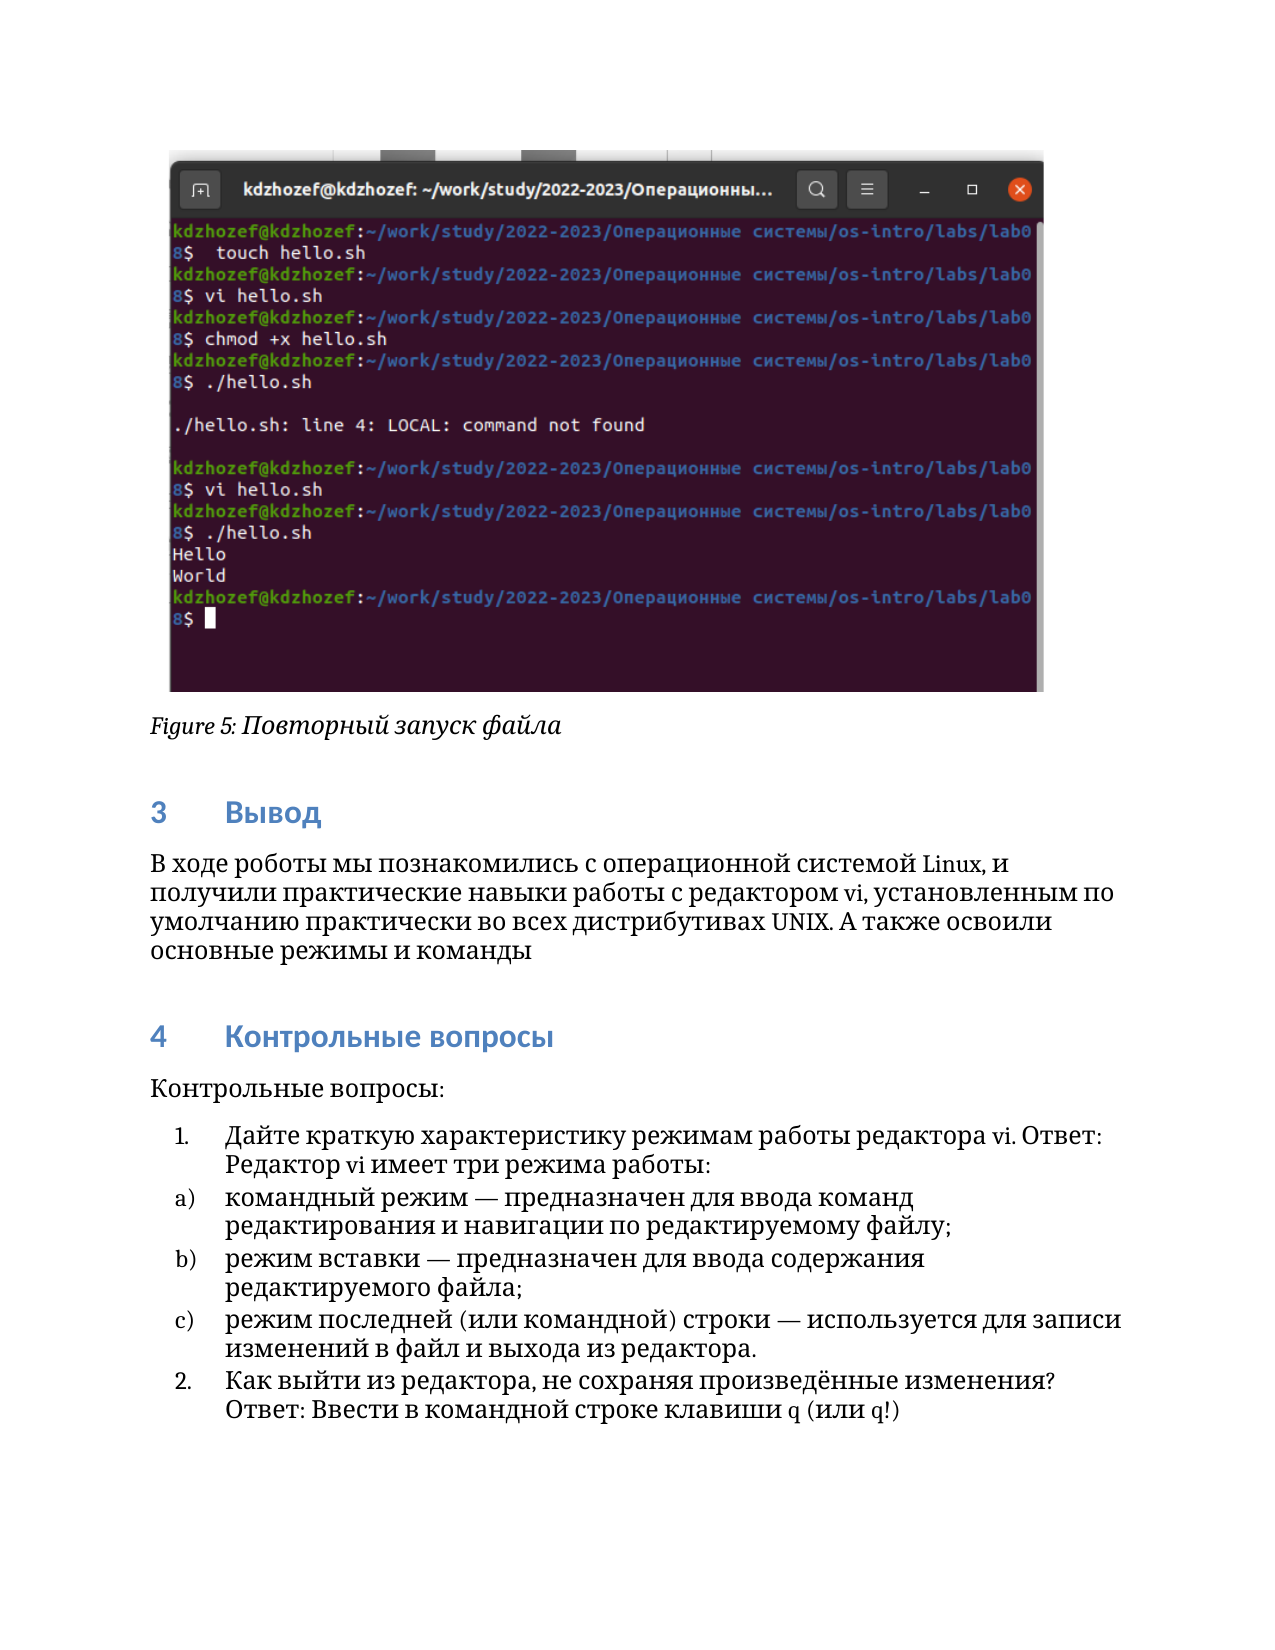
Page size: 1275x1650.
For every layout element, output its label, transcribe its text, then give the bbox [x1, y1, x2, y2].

list Как выйти из редактора, не сохраняя произведённые изменения? Ответ: Ввести в командной строке клавиши q (или q!) [175, 1367, 1125, 1425]
subtitle 4 Контрольные вопросы [150, 1015, 1125, 1056]
list режим последней (или командной) строки — используется для записи изменений в файл и выхода из редактора. [175, 1306, 1125, 1363]
list командный режим — предназначен для ввода команд редактирования и навигации по редактируемому файлу; [175, 1183, 1125, 1241]
text В ходе роботы мы познакомились с операционной системой Linux, и получили практические навыки работы с редактором vi, установленным по умолчанию практически во всех дистрибутивах UNIX. А также освоили основные режимы и команды [150, 850, 1125, 965]
subtitle 3 Вывод [150, 791, 1125, 832]
text Figure 5: Повторный запуск файла [150, 712, 1125, 741]
list режим вставки — предназначен для ввода содержания редактируемого файла; [175, 1245, 1125, 1302]
picture [168, 150, 1044, 692]
text Контрольные вопросы: [150, 1075, 1125, 1103]
list Дайте краткую характеристику режимам работы редактора vi. Ответ: Редактор vi имеет три режима работы: [175, 1122, 1125, 1180]
